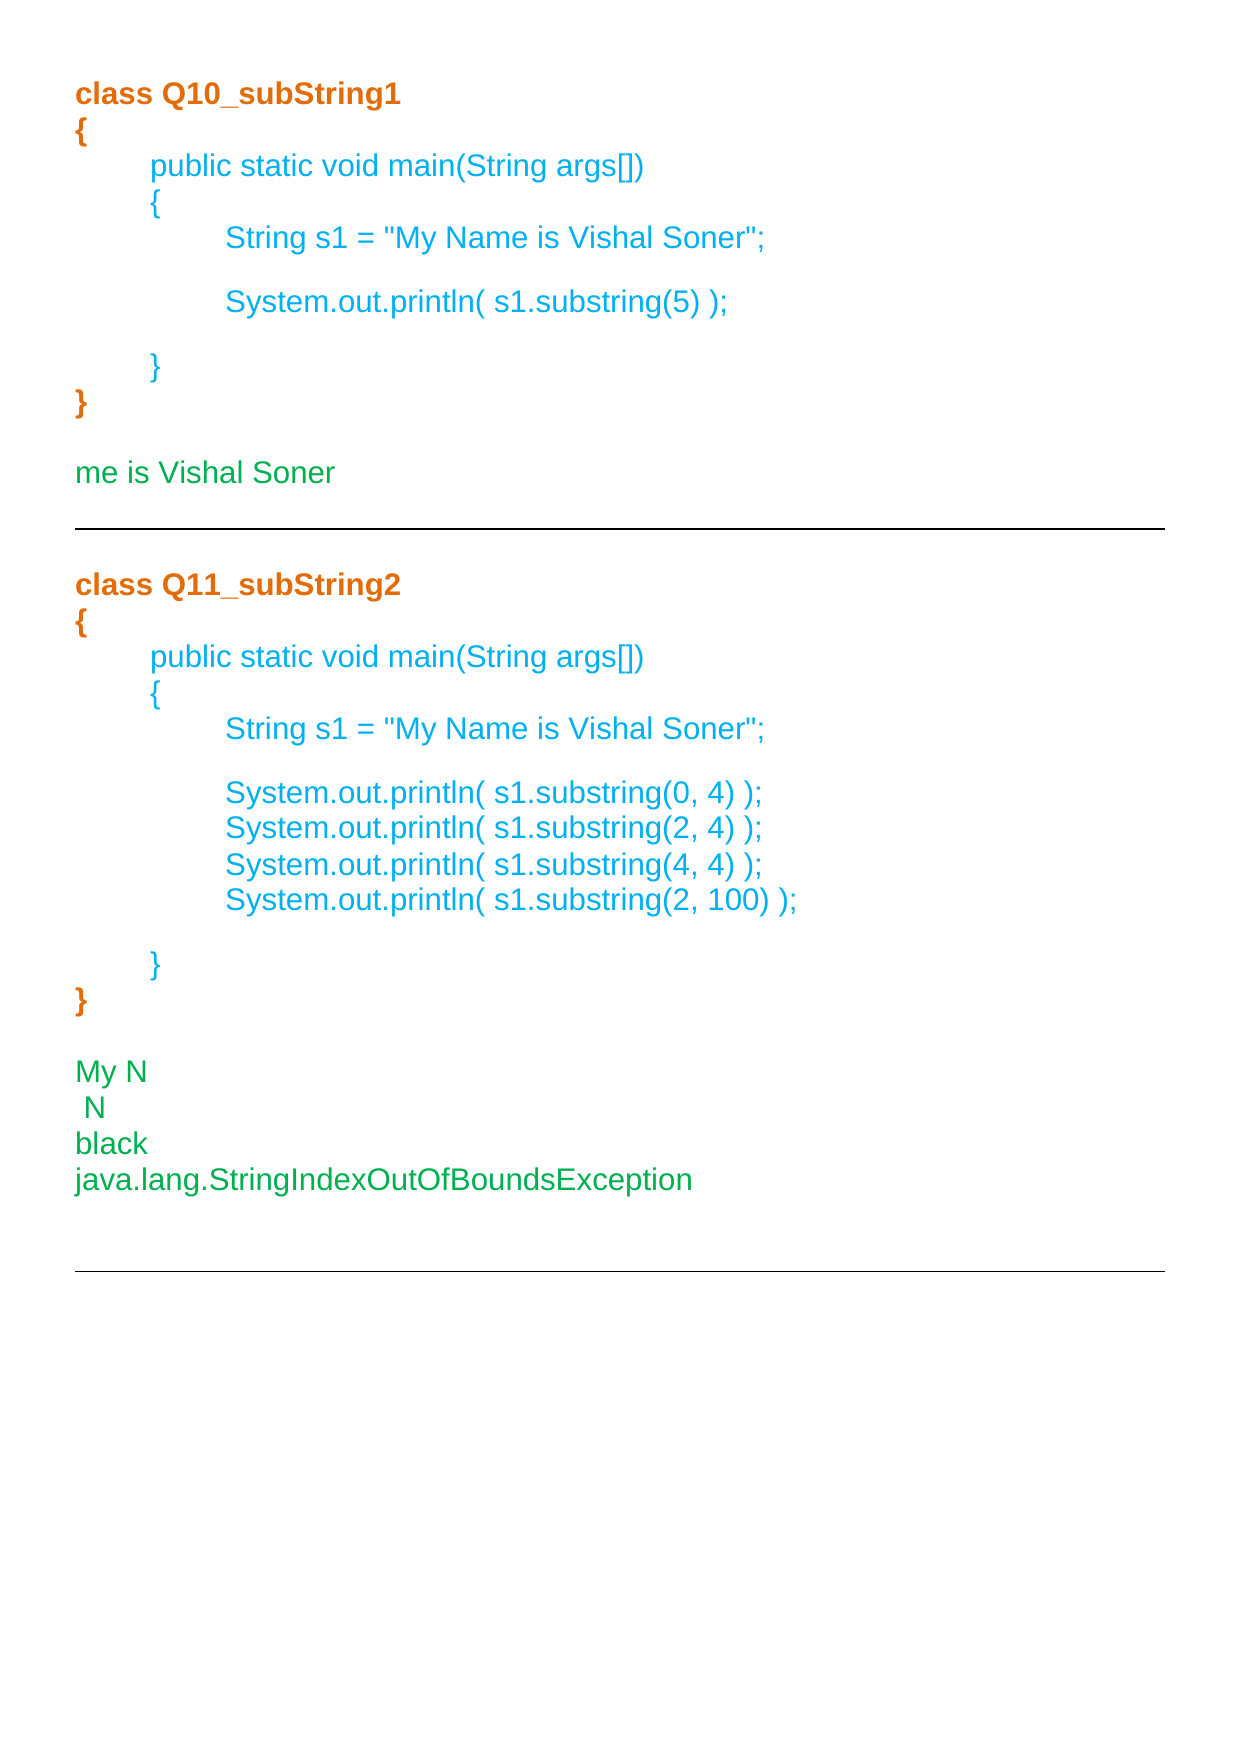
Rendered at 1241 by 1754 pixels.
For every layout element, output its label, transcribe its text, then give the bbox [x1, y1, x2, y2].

text public static void main(String args[]) [75, 638, 1165, 674]
text class Q11_subString2 [75, 566, 1165, 602]
text System.out.println( s1.substring(2, 4) ); [75, 809, 1165, 846]
text { [75, 183, 1165, 219]
text } [75, 383, 1165, 418]
text class Q10_subString1 [75, 75, 1165, 111]
text N [75, 1089, 1165, 1125]
text String s1 = "My Name is Vishal Soner"; [75, 710, 1165, 746]
text } [75, 981, 1165, 1017]
text } [75, 945, 1165, 981]
text System.out.println( s1.substring(2, 100) ); [75, 881, 1165, 917]
text My N [75, 1053, 1165, 1089]
text { [75, 602, 1165, 638]
text System.out.println( s1.substring(4, 4) ); [75, 846, 1165, 881]
text public static void main(String args[]) [75, 147, 1165, 183]
text java.lang.StringIndexOutOfBoundsException [75, 1161, 1165, 1197]
text String s1 = "My Name is Vishal Soner"; [75, 219, 1165, 255]
text { [75, 111, 1165, 147]
text me is Vishal Soner [75, 454, 1165, 490]
text } [75, 347, 1165, 383]
text System.out.println( s1.substring(0, 4) ); [75, 774, 1165, 809]
text System.out.println( s1.substring(5) ); [75, 283, 1165, 319]
text black [75, 1125, 1165, 1161]
text { [75, 674, 1165, 710]
